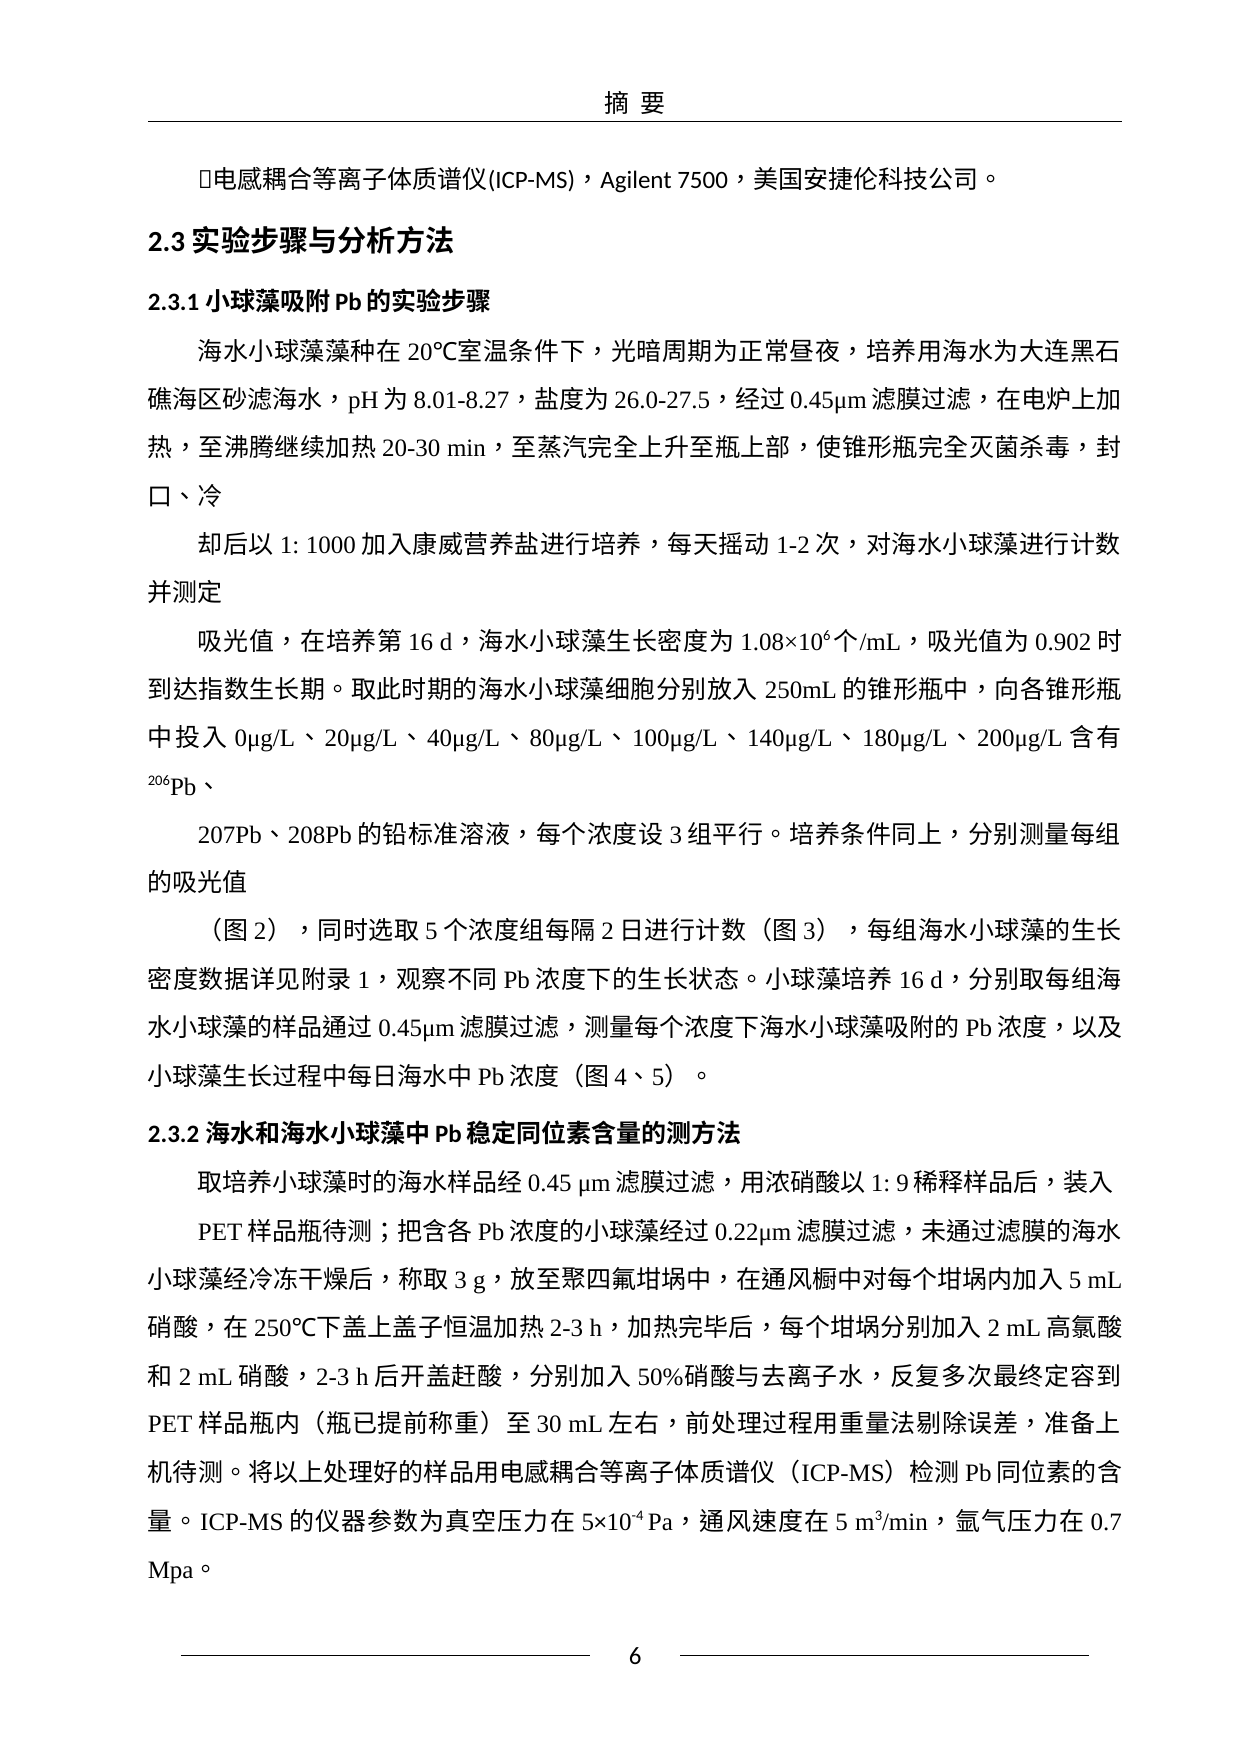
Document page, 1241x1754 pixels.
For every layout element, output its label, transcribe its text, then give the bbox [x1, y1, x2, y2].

text 电感耦合等离子体质谱仪(ICP-MS)，Agilent 7500，美国安捷伦科技公司。 [148, 148, 1122, 196]
text （图2），同时选取5个浓度组每隔2日进行计数（图3），每组海水小球藻的生长密度数据详见附录1，观察不同Pb浓度下的生长状态。小球藻培养16 d，分别取每组海水小球藻的样品通过0.45μm滤膜过滤，测量每个浓度下海水小球藻吸附的Pb浓度，以及小球藻生长过程中每日海水中Pb浓度（图4、5）。 [148, 898, 1122, 1091]
text 海水小球藻藻种在20℃室温条件下，光暗周期为正常昼夜，培养用海水为大连黑石礁海区砂滤海水，pH为8.01-8.27，盐度为26.0-27.5，经过0.45μm滤膜过滤，在电炉上加热，至沸腾继续加热20-30 min，至蒸汽完全上升至瓶上部，使锥形瓶完全灭菌杀毒，封口、冷 [148, 318, 1122, 511]
text 却后以1: 1000加入康威营养盐进行培养，每天摇动1-2次，对海水小球藻进行计数并测定 [148, 511, 1122, 608]
text 吸光值，在培养第16 d，海水小球藻生长密度为1.08×106个/mL，吸光值为0.902时到达指数生长期。取此时期的海水小球藻细胞分别放入250mL的锥形瓶中，向各锥形瓶中投入0μg/L、20μg/L、40μg/L、80μg/L、100μg/L、140μg/L、180μg/L、200μg/L含有206Pb、 [148, 608, 1122, 801]
text PET样品瓶待测；把含各Pb浓度的小球藻经过0.22μm滤膜过滤，未通过滤膜的海水小球藻经冷冻干燥后，称取3 g，放至聚四氟坩埚中，在通风橱中对每个坩埚内加入5 mL硝酸，在250℃下盖上盖子恒温加热2-3 h，加热完毕后，每个坩埚分别加入2 mL高氯酸和2 mL硝酸，2-3 h后开盖赶酸，分别加入50%硝酸与去离子水，反复多次最终定容到PET样品瓶内（瓶已提前称重）至30 mL左右，前处理过程用重量法剔除误差，准备上机待测。将以上处理好的样品用电感耦合等离子体质谱仪（ICP-MS）检测Pb同位素的含量。ICP-MS的仪器参数为真空压力在5×10-4 Pa，通风速度在5 m3/min，氩气压力在0.7 Mpa。 [148, 1198, 1122, 1584]
subtitle 2.3 实验步骤与分析方法 [148, 220, 1122, 260]
text 207Pb、208Pb的铅标准溶液，每个浓度设3组平行。培养条件同上，分别测量每组的吸光值 [148, 801, 1122, 898]
subtitle 2.3.2 海水和海水小球藻中Pb稳定同位素含量的测方法 [148, 1116, 1122, 1149]
text 取培养小球藻时的海水样品经0.45 μm滤膜过滤，用浓硝酸以1: 9稀释样品后，装入 [148, 1149, 1122, 1198]
subtitle 2.3.1 小球藻吸附Pb的实验步骤 [148, 284, 1122, 318]
